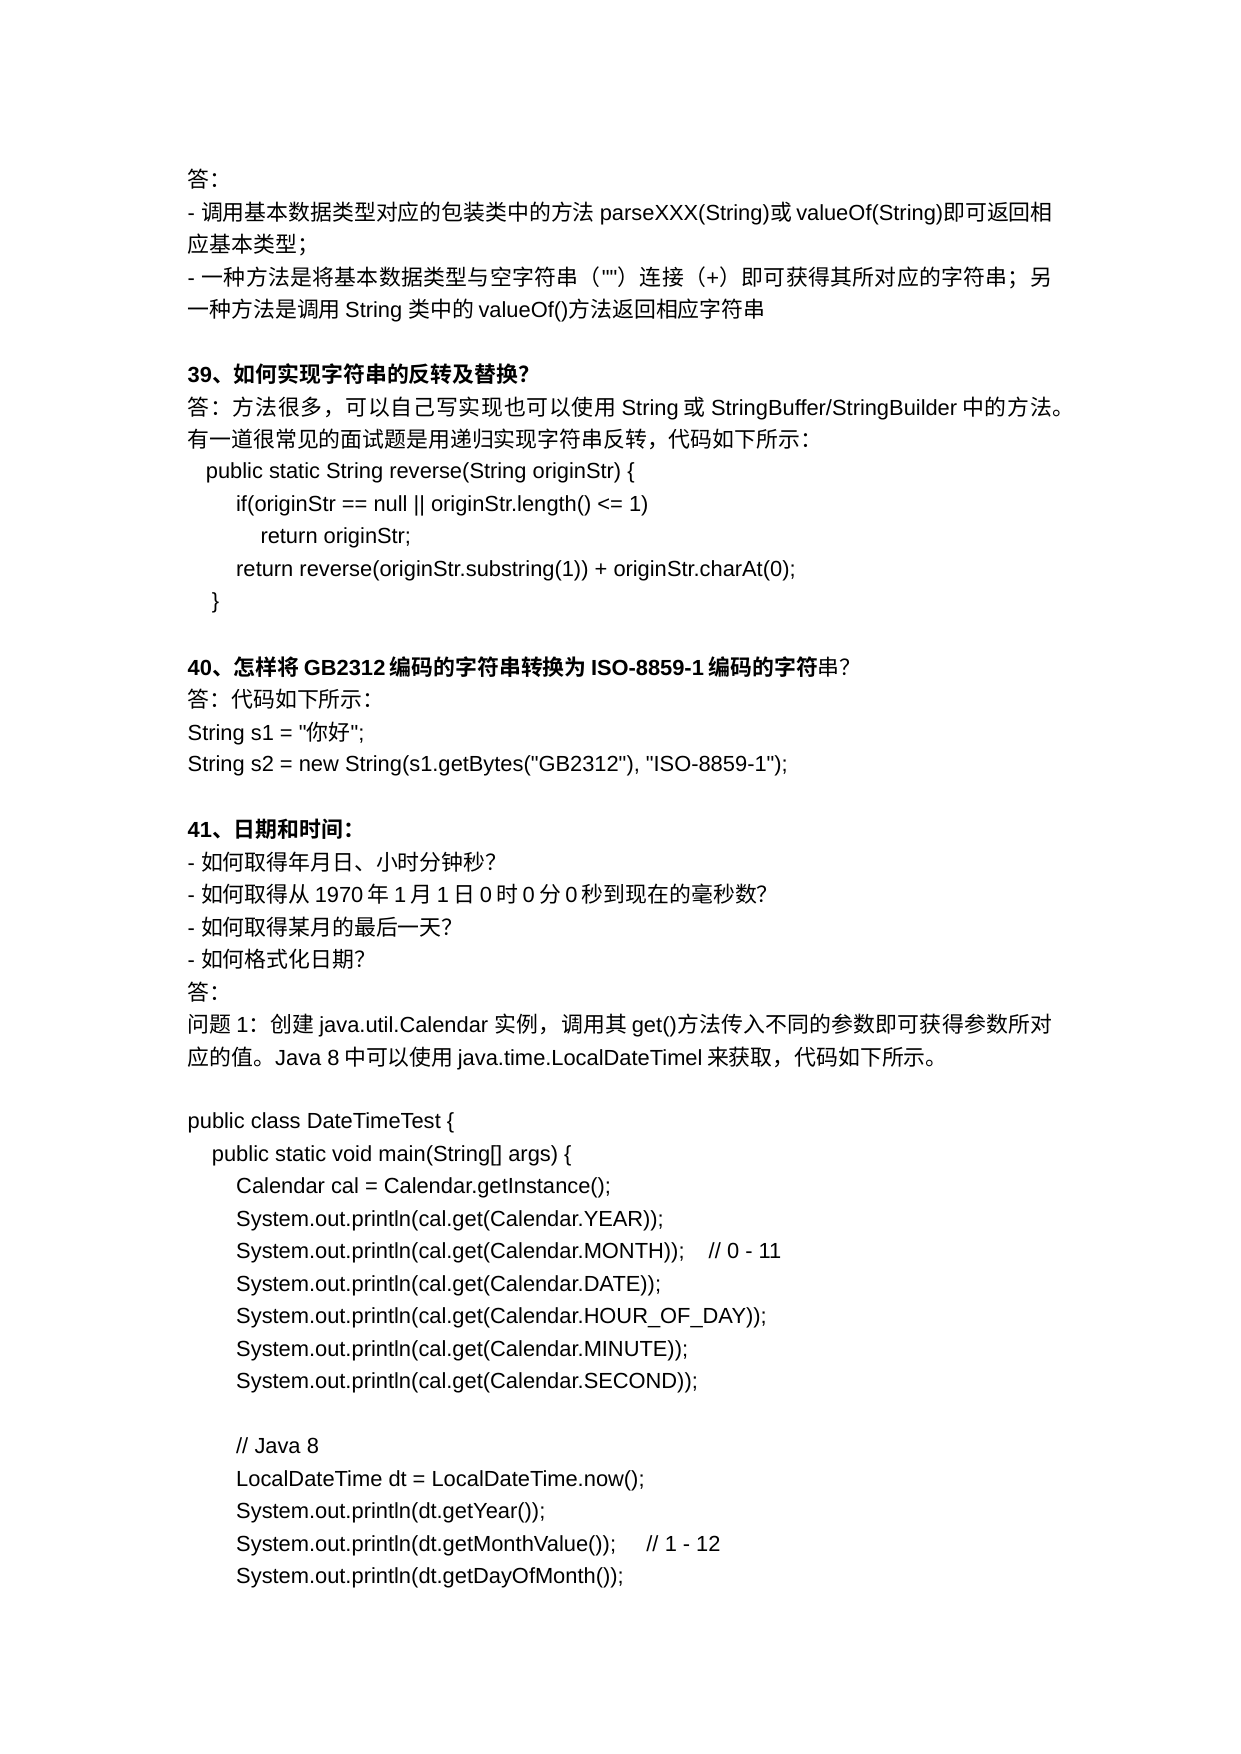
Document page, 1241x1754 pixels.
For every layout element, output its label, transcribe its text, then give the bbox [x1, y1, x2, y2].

text if(originStr == null || originStr.length() <= 1) [187, 487, 1053, 519]
text public static String reverse(String originStr) { [187, 454, 1053, 487]
text public static void main(String[] args) { [187, 1137, 1053, 1169]
text System.out.println(cal.get(Calendar.MONTH)); // 0 - 11 [187, 1234, 1053, 1267]
text String s1 = "你好"; [187, 714, 1053, 747]
text 答： [187, 162, 1053, 194]
text 答：代码如下所示： [187, 682, 1053, 714]
text return originStr; [187, 519, 1053, 552]
text System.out.println(dt.getMonthValue()); // 1 - 12 [187, 1527, 1053, 1559]
text 问题1：创建java.util.Calendar 实例，调用其get()方法传入不同的参数即可获得参数所对应的值。Java 8中可以使用java.time.LocalDateTimel来获取，代码如下所示。 [187, 1007, 1053, 1072]
text 39、如何实现字符串的反转及替换？ [187, 357, 1053, 389]
text System.out.println(cal.get(Calendar.DATE)); [187, 1267, 1053, 1299]
text System.out.println(cal.get(Calendar.HOUR_OF_DAY)); [187, 1299, 1053, 1332]
text 答：方法很多，可以自己写实现也可以使用String或StringBuffer/StringBuilder中的方法。有一道很常见的面试题是用递归实现字符串反转，代码如下所示： [187, 389, 1053, 454]
text System.out.println(cal.get(Calendar.SECOND)); [187, 1364, 1053, 1397]
text return reverse(originStr.substring(1)) + originStr.charAt(0); [187, 552, 1053, 584]
text - 如何取得年月日、小时分钟秒？ [187, 844, 1053, 877]
text 40、怎样将GB2312编码的字符串转换为ISO-8859-1编码的字符串？ [187, 649, 1053, 682]
text - 一种方法是将基本数据类型与空字符串（""）连接（+）即可获得其所对应的字符串；另一种方法是调用String 类中的valueOf()方法返回相应字符串 [187, 259, 1053, 324]
text 41、日期和时间： [187, 812, 1053, 844]
text } [187, 584, 1053, 617]
text - 如何取得从1970年1月1日0时0分0秒到现在的毫秒数？ [187, 877, 1053, 909]
text System.out.println(cal.get(Calendar.MINUTE)); [187, 1332, 1053, 1364]
text String s2 = new String(s1.getBytes("GB2312"), "ISO-8859-1"); [187, 747, 1053, 779]
text - 调用基本数据类型对应的包装类中的方法parseXXX(String)或valueOf(String)即可返回相应基本类型； [187, 194, 1053, 259]
text System.out.println(dt.getDayOfMonth()); [187, 1559, 1053, 1592]
text - 如何格式化日期？ [187, 942, 1053, 974]
text - 如何取得某月的最后一天？ [187, 909, 1053, 942]
text System.out.println(dt.getYear()); [187, 1494, 1053, 1527]
text System.out.println(cal.get(Calendar.YEAR)); [187, 1202, 1053, 1234]
text 答： [187, 974, 1053, 1007]
text LocalDateTime dt = LocalDateTime.now(); [187, 1462, 1053, 1494]
text Calendar cal = Calendar.getInstance(); [187, 1169, 1053, 1202]
text public class DateTimeTest { [187, 1104, 1053, 1137]
text // Java 8 [187, 1429, 1053, 1462]
